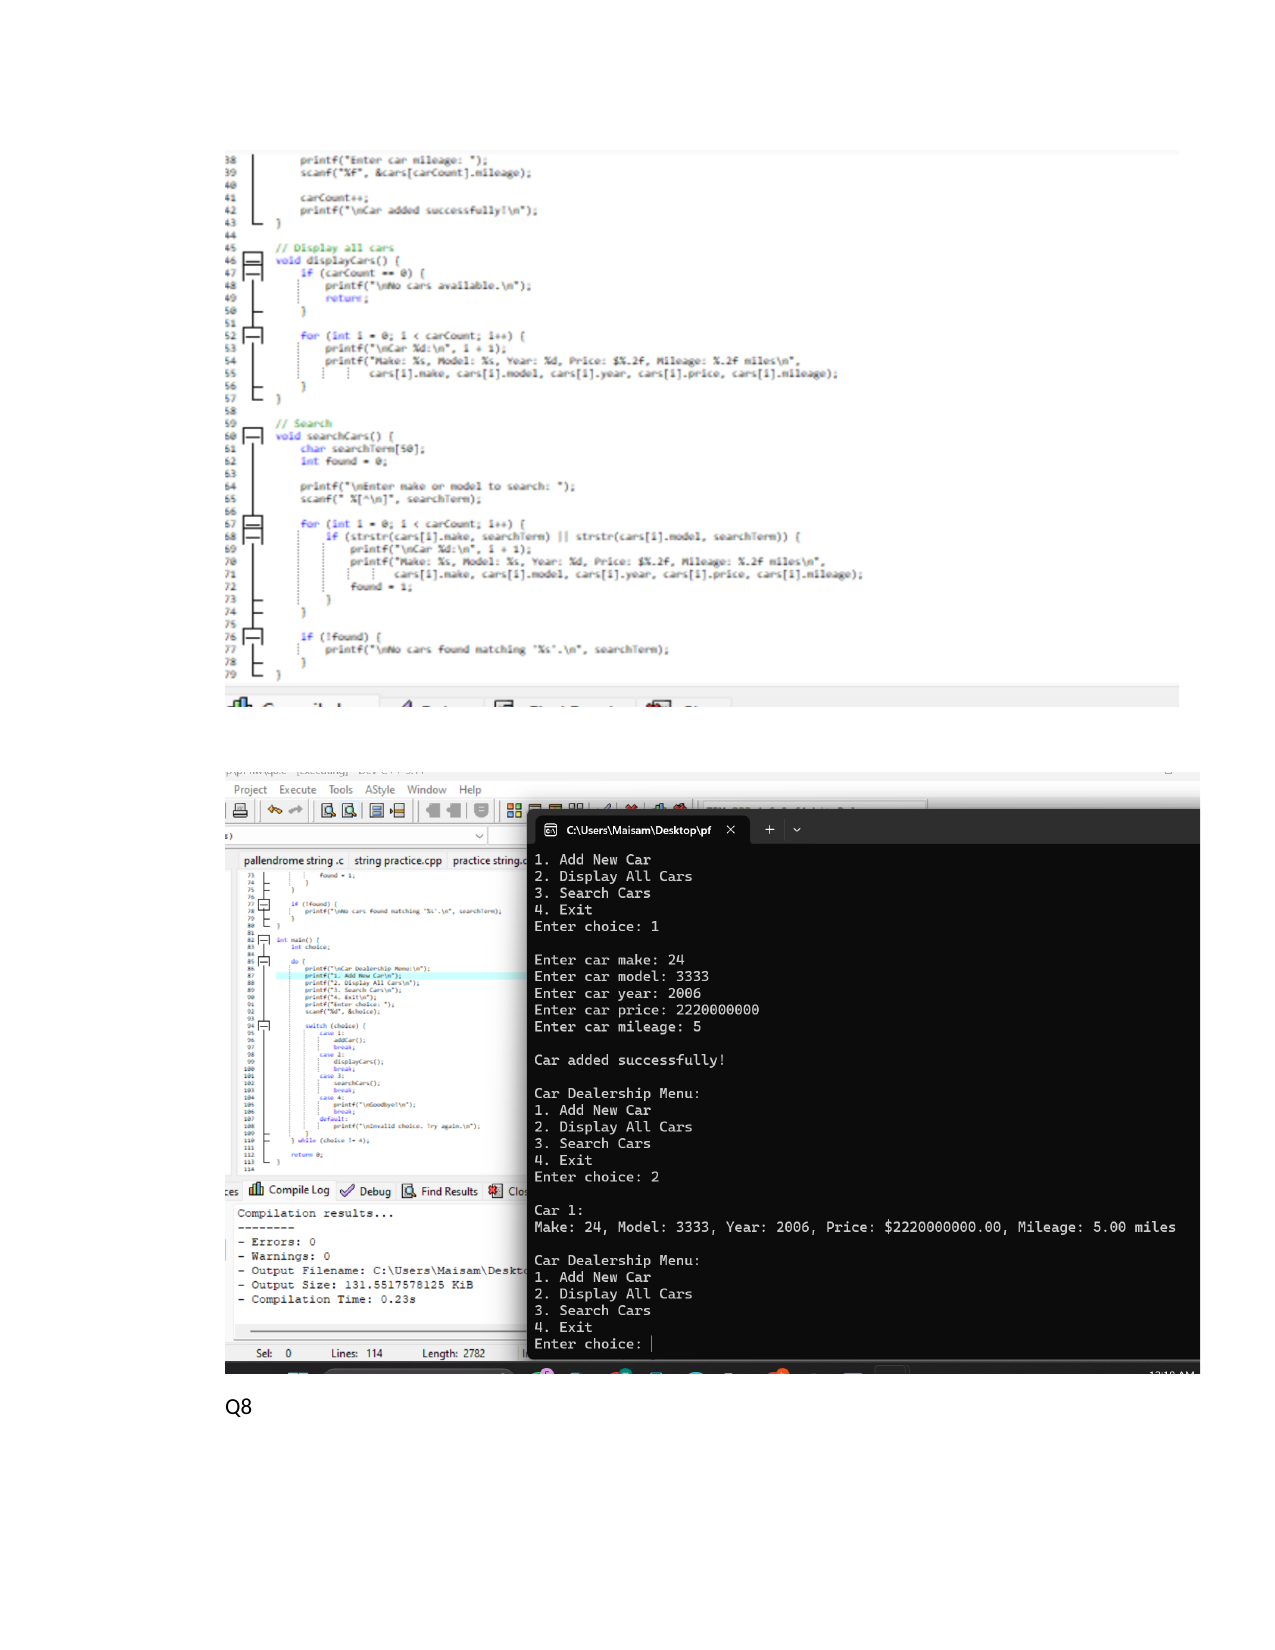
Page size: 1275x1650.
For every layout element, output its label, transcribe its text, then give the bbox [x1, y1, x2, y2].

text Q8 [150, 1392, 1125, 1420]
picture [225, 772, 1200, 1374]
picture [225, 150, 1180, 707]
